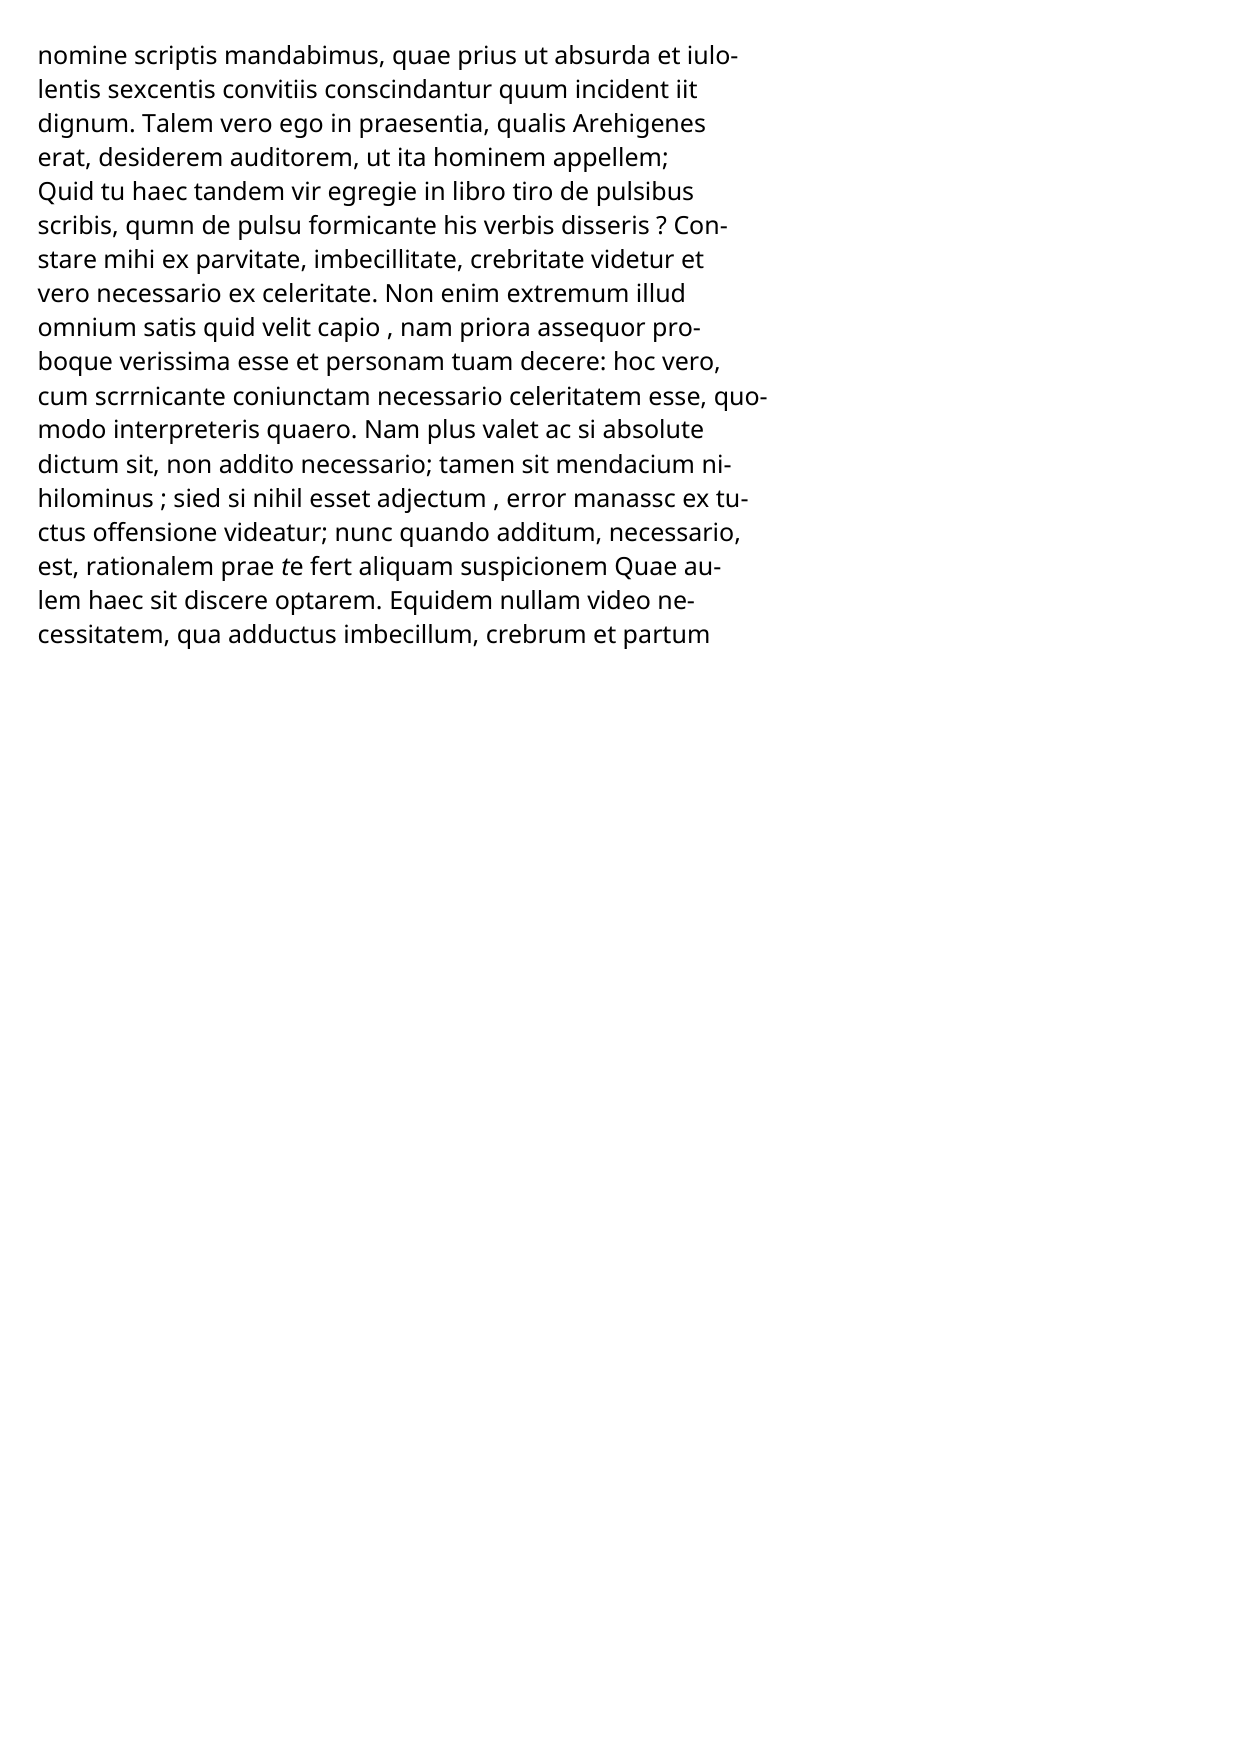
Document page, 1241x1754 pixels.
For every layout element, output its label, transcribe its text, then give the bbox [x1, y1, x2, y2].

text nomine scriptis mandabimus, quae prius ut absurda et iulo- lentis sexcentis convitiis conscindantur quum incident iit dignum. Talem vero ego in praesentia, qualis Arehigenes erat, desiderem auditorem, ut ita hominem appellem; Quid tu haec tandem vir egregie in libro tiro de pulsibus scribis, qumn de pulsu formicante his verbis disseris ? Con- stare mihi ex parvitate, imbecillitate, crebritate videtur et vero necessario ex celeritate. Non enim extremum illud omnium satis quid velit capio , nam priora assequor pro- boque verissima esse et personam tuam decere: hoc vero, cum scrrnicante coniunctam necessario celeritatem esse, quo- modo interpreteris quaero. Nam plus valet ac si absolute dictum sit, non addito necessario; tamen sit mendacium ni- hilominus ; sied si nihil esset adjectum , error manassc ex tu- ctus offensione videatur; nunc quando additum, necessario, est, rationalem prae te fert aliquam suspicionem Quae au- lem haec sit discere optarem. Equidem nullam video ne- cessitatem, qua adductus imbecillum, crebrum et partum [37, 37, 1203, 651]
